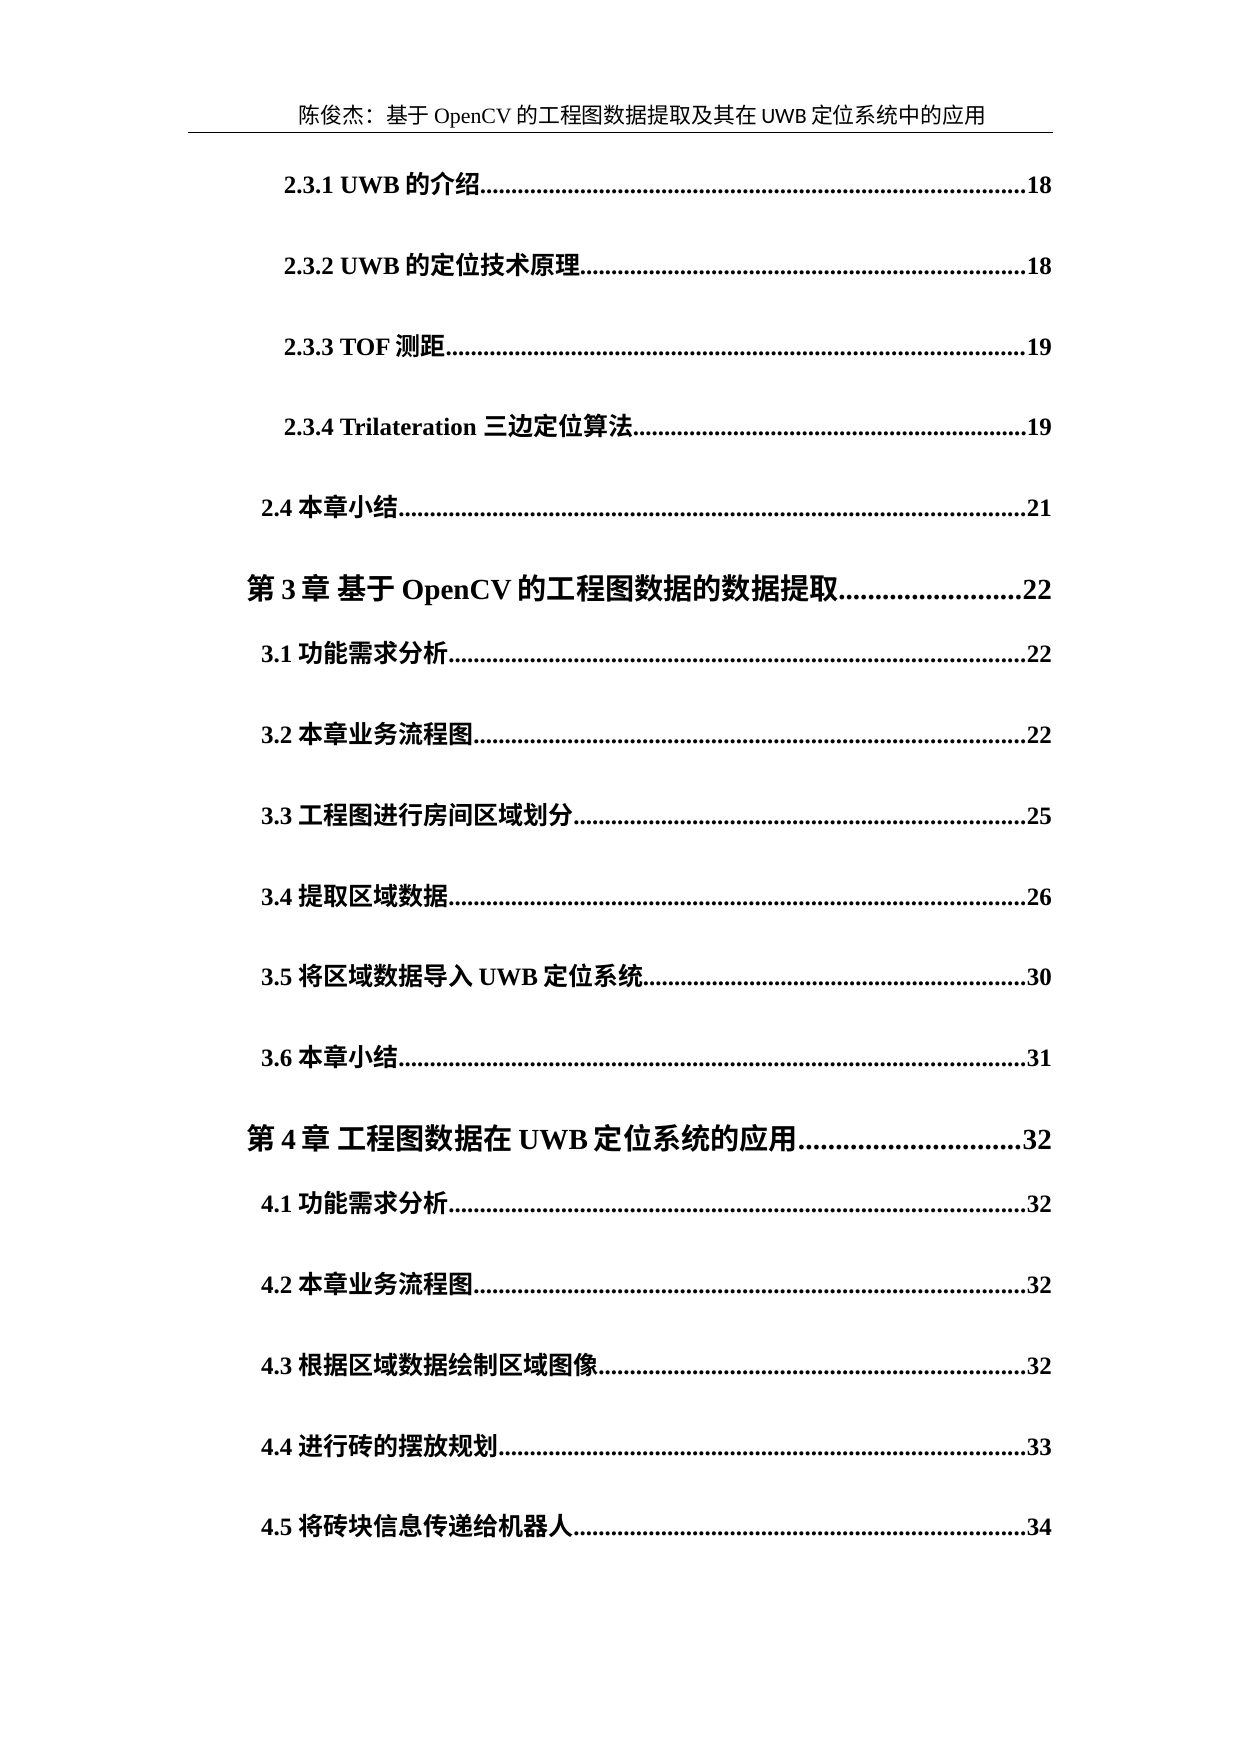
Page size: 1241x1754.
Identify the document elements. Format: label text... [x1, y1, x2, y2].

text 4.1 功能需求分析 32 [211, 1169, 1053, 1234]
text 3.6 本章小结 31 [211, 1023, 1053, 1088]
text 第4章 工程图数据在UWB定位系统的应用 32 [187, 1104, 1053, 1169]
text 3.4 提取区域数据 26 [211, 862, 1053, 927]
text 3.3 工程图进行房间区域划分 25 [211, 781, 1053, 846]
text 3.2 本章业务流程图 22 [211, 700, 1053, 765]
text 4.5 将砖块信息传递给机器人 34 [211, 1492, 1053, 1557]
text 第3章 基于OpenCV的工程图数据的数据提取 22 [187, 554, 1053, 619]
text 3.5 将区域数据导入UWB定位系统 30 [211, 942, 1053, 1007]
text 2.4 本章小结 21 [211, 473, 1053, 538]
text 2.3.1 UWB的介绍 18 [233, 150, 1053, 215]
text 4.3 根据区域数据绘制区域图像 32 [211, 1331, 1053, 1396]
text 3.1 功能需求分析 22 [211, 619, 1053, 684]
text 2.3.4 Trilateration 三边定位算法 19 [233, 392, 1053, 457]
text 4.2 本章业务流程图 32 [211, 1250, 1053, 1315]
text 2.3.3 TOF测距 19 [233, 312, 1053, 377]
text 2.3.2 UWB的定位技术原理 18 [233, 231, 1053, 296]
text 4.4 进行砖的摆放规划 33 [211, 1412, 1053, 1477]
